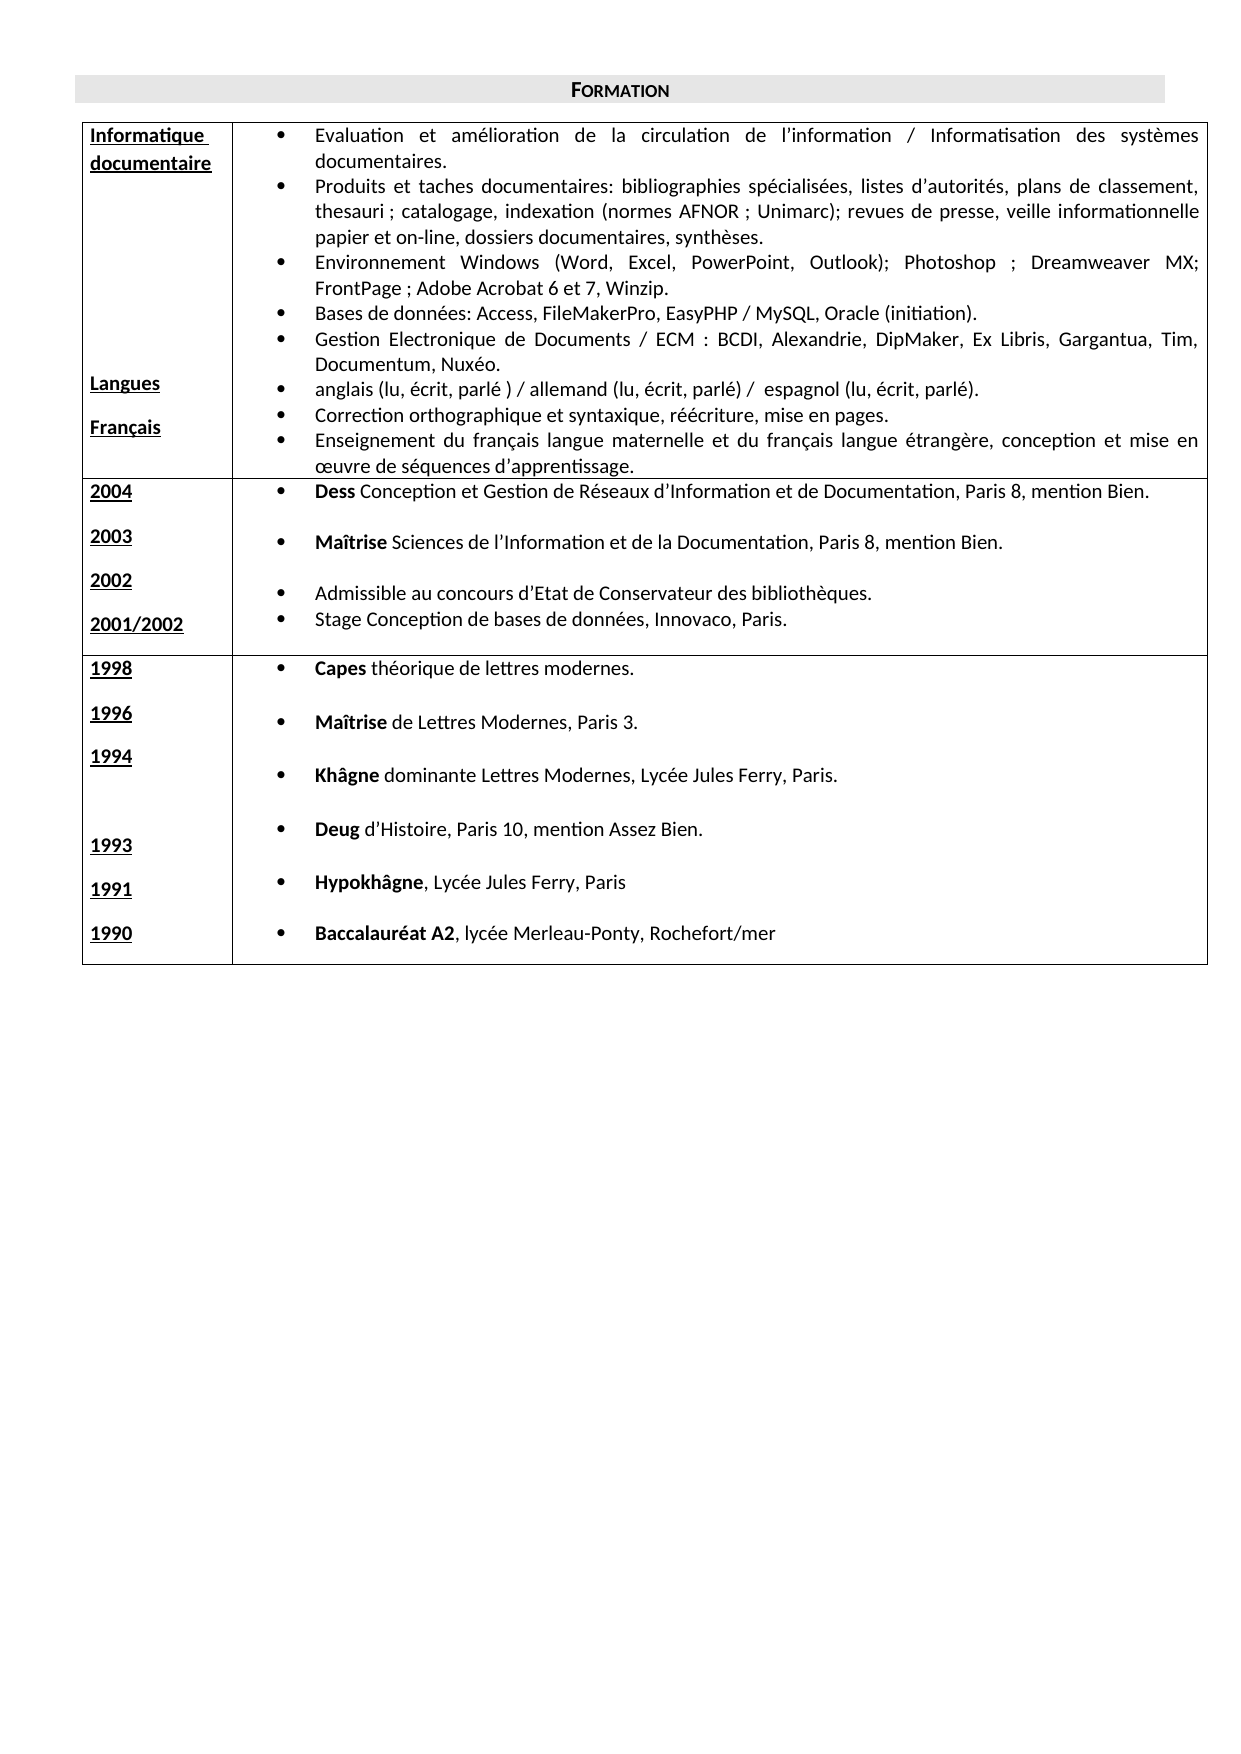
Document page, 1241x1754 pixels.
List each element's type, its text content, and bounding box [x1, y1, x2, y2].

table_cell 1998 1996 1994 1993 1991 1990 [83, 656, 232, 964]
table_cell 2004 2003 2002 2001/2002 [83, 479, 232, 655]
table_cell Dess Conception et Gestion de Réseaux d’Information et de Documentation, Paris 8, mention Bien. Maîtrise Sciences de l’Information et de la Documentation, Paris 8, mention Bien. Admissible au concours d’Etat de Conservateur des bibliothèques. Stage Conception de bases de données, Innovaco, Paris. [233, 479, 1207, 655]
table_header Informatique documentaire Langues Français [83, 123, 232, 478]
table_cell Capes théorique de lettres modernes. Maîtrise de Lettres Modernes, Paris 3. Khâgne dominante Lettres Modernes, Lycée Jules Ferry, Paris. Deug d’Histoire, Paris 10, mention Assez Bien. Hypokhâgne, Lycée Jules Ferry, Paris Baccalauréat A2, lycée Merleau-Ponty, Rochefort/mer [233, 656, 1207, 964]
text Formation [75, 75, 1165, 103]
table_header Evaluation et amélioration de la circulation de l’information / Informatisation des systèmes documentaires. Produits et taches documentaires: bibliographies spécialisées, listes d’autorités, plans de classement, thesauri ; catalogage, indexation (normes AFNOR ; Unimarc); revues de presse, veille informationnelle papier et on-line, dossiers documentaires, synthèses. Environnement Windows (Word, Excel, PowerPoint, Outlook); Photoshop ; Dreamweaver MX; FrontPage ; Adobe Acrobat 6 et 7, Winzip. Bases de données: Access, FileMakerPro, EasyPHP / MySQL, Oracle (initiation). Gestion Electronique de Documents / ECM : BCDI, Alexandrie, DipMaker, Ex Libris, Gargantua, Tim, Documentum, Nuxéo. anglais (lu, écrit, parlé ) / allemand (lu, écrit, parlé) / espagnol (lu, écrit, parlé). Correction orthographique et syntaxique, réécriture, mise en pages. Enseignement du français langue maternelle et du français langue étrangère, conception et mise en œuvre de séquences d’apprentissage. [233, 123, 1207, 478]
